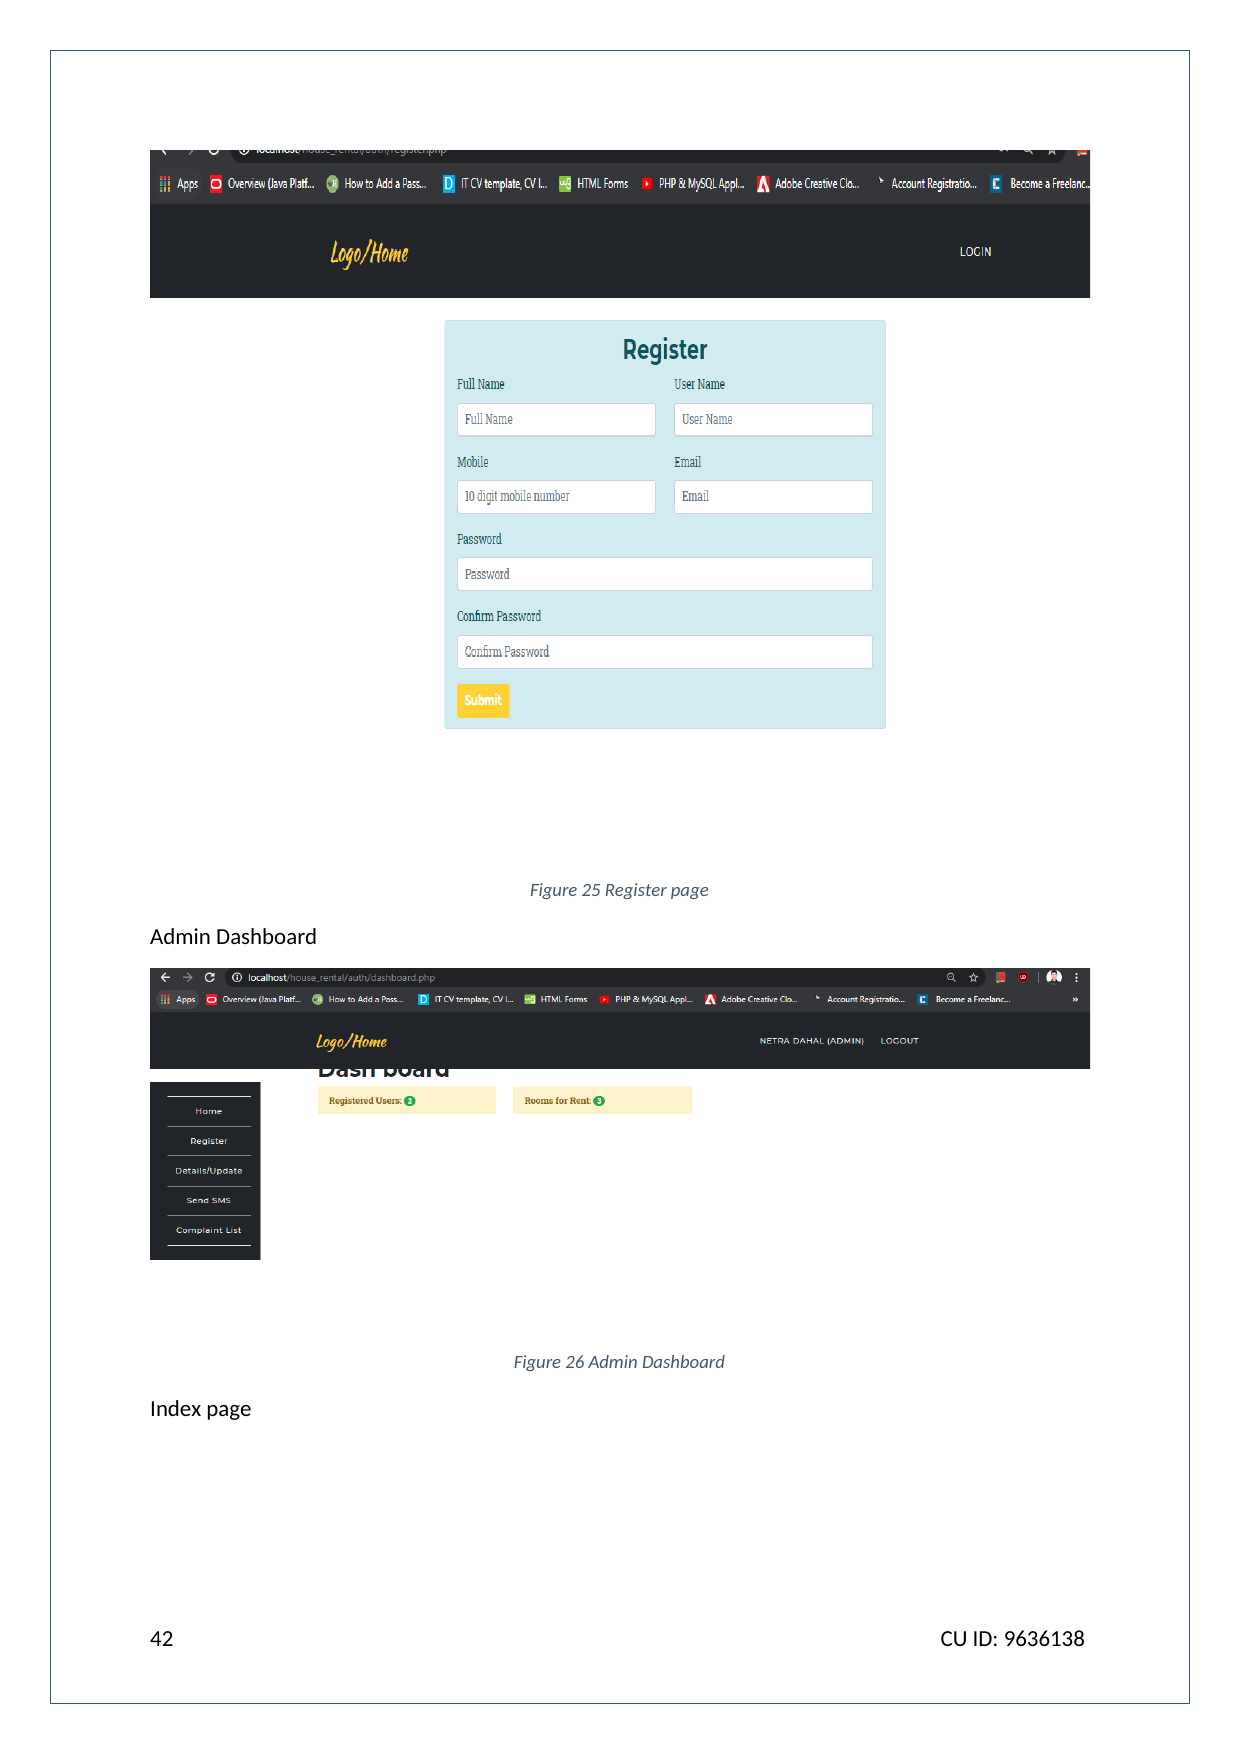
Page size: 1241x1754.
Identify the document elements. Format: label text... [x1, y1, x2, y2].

picture [150, 968, 1091, 1332]
text Admin Dashboard [150, 922, 1090, 950]
picture [150, 150, 1091, 860]
text Index page [150, 1394, 1090, 1422]
